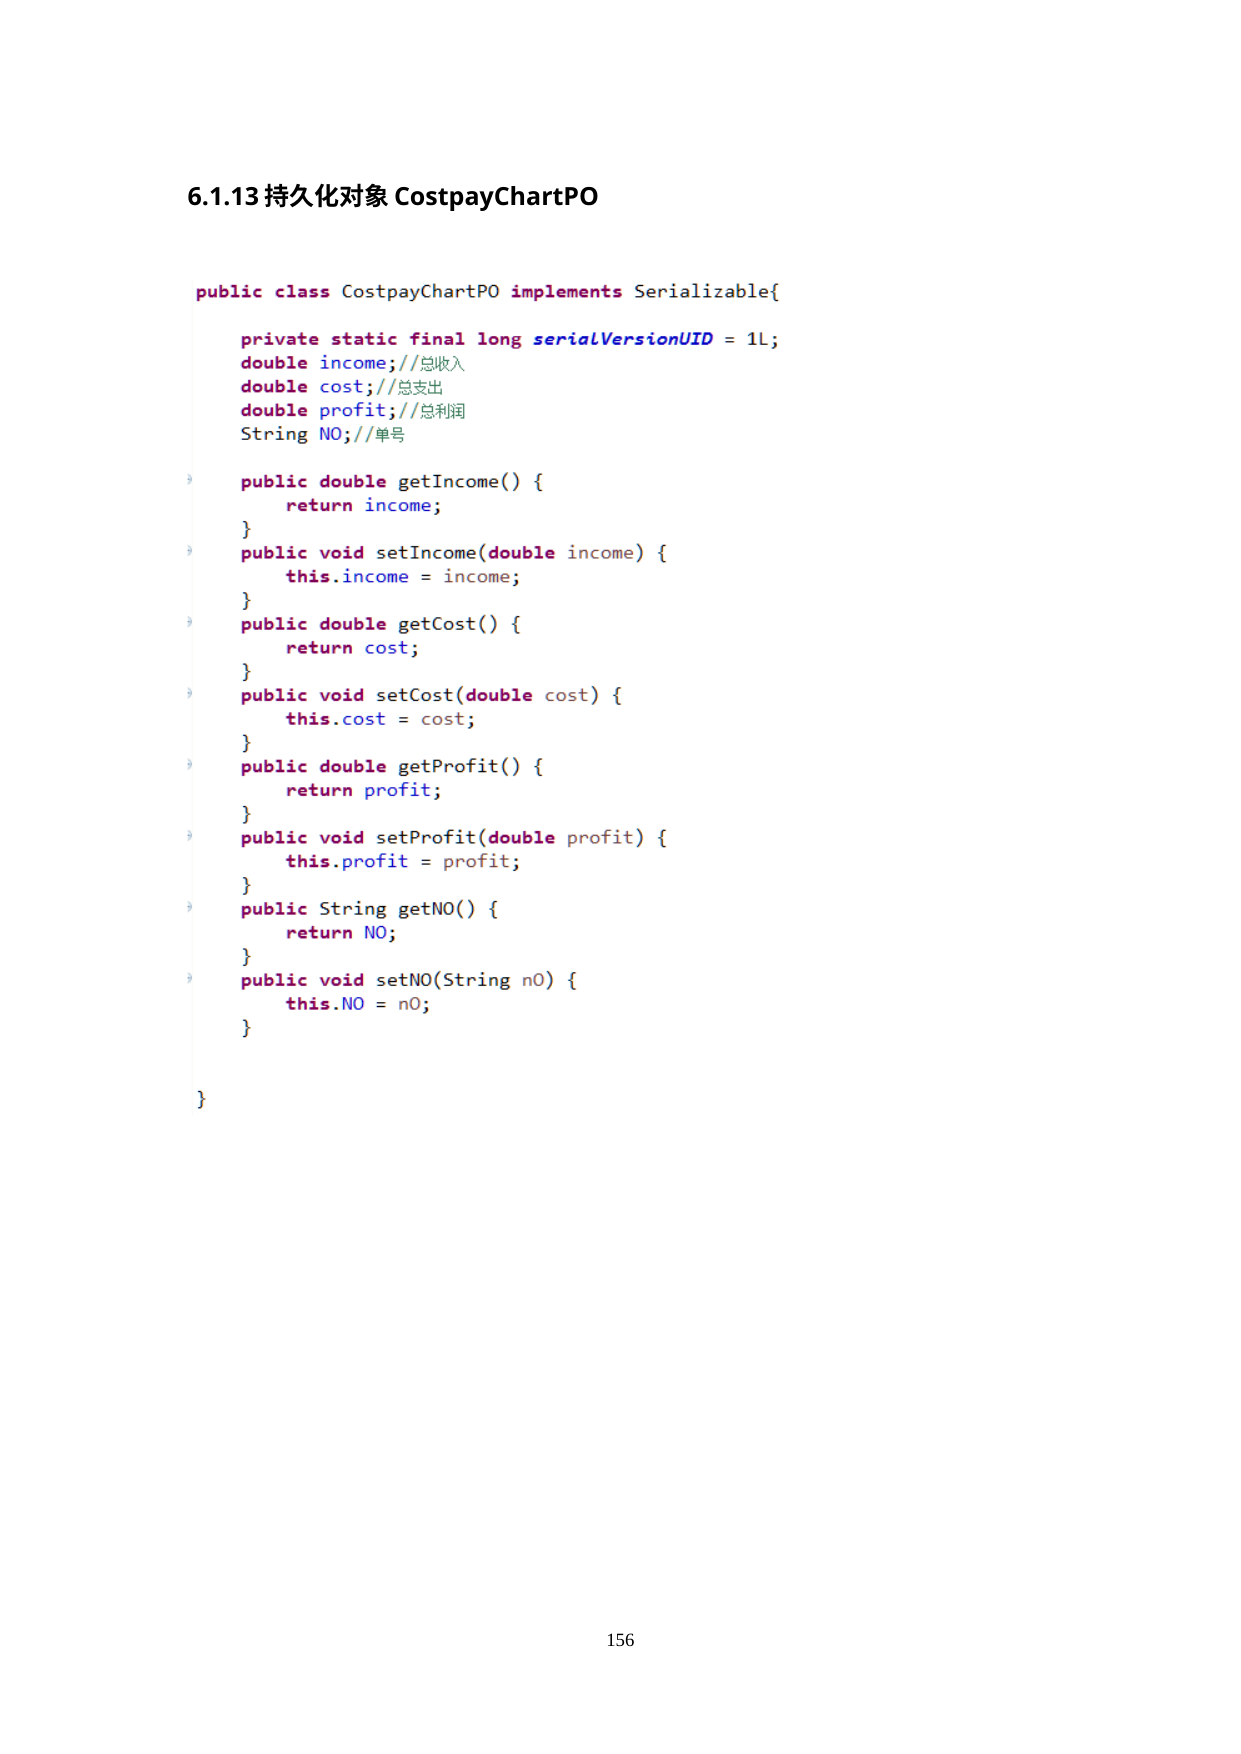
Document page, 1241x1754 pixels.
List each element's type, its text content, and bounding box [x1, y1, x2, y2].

picture [187, 280, 1053, 1116]
subtitle 6.1.13持久化对象CostpayChartPO [187, 162, 1053, 227]
